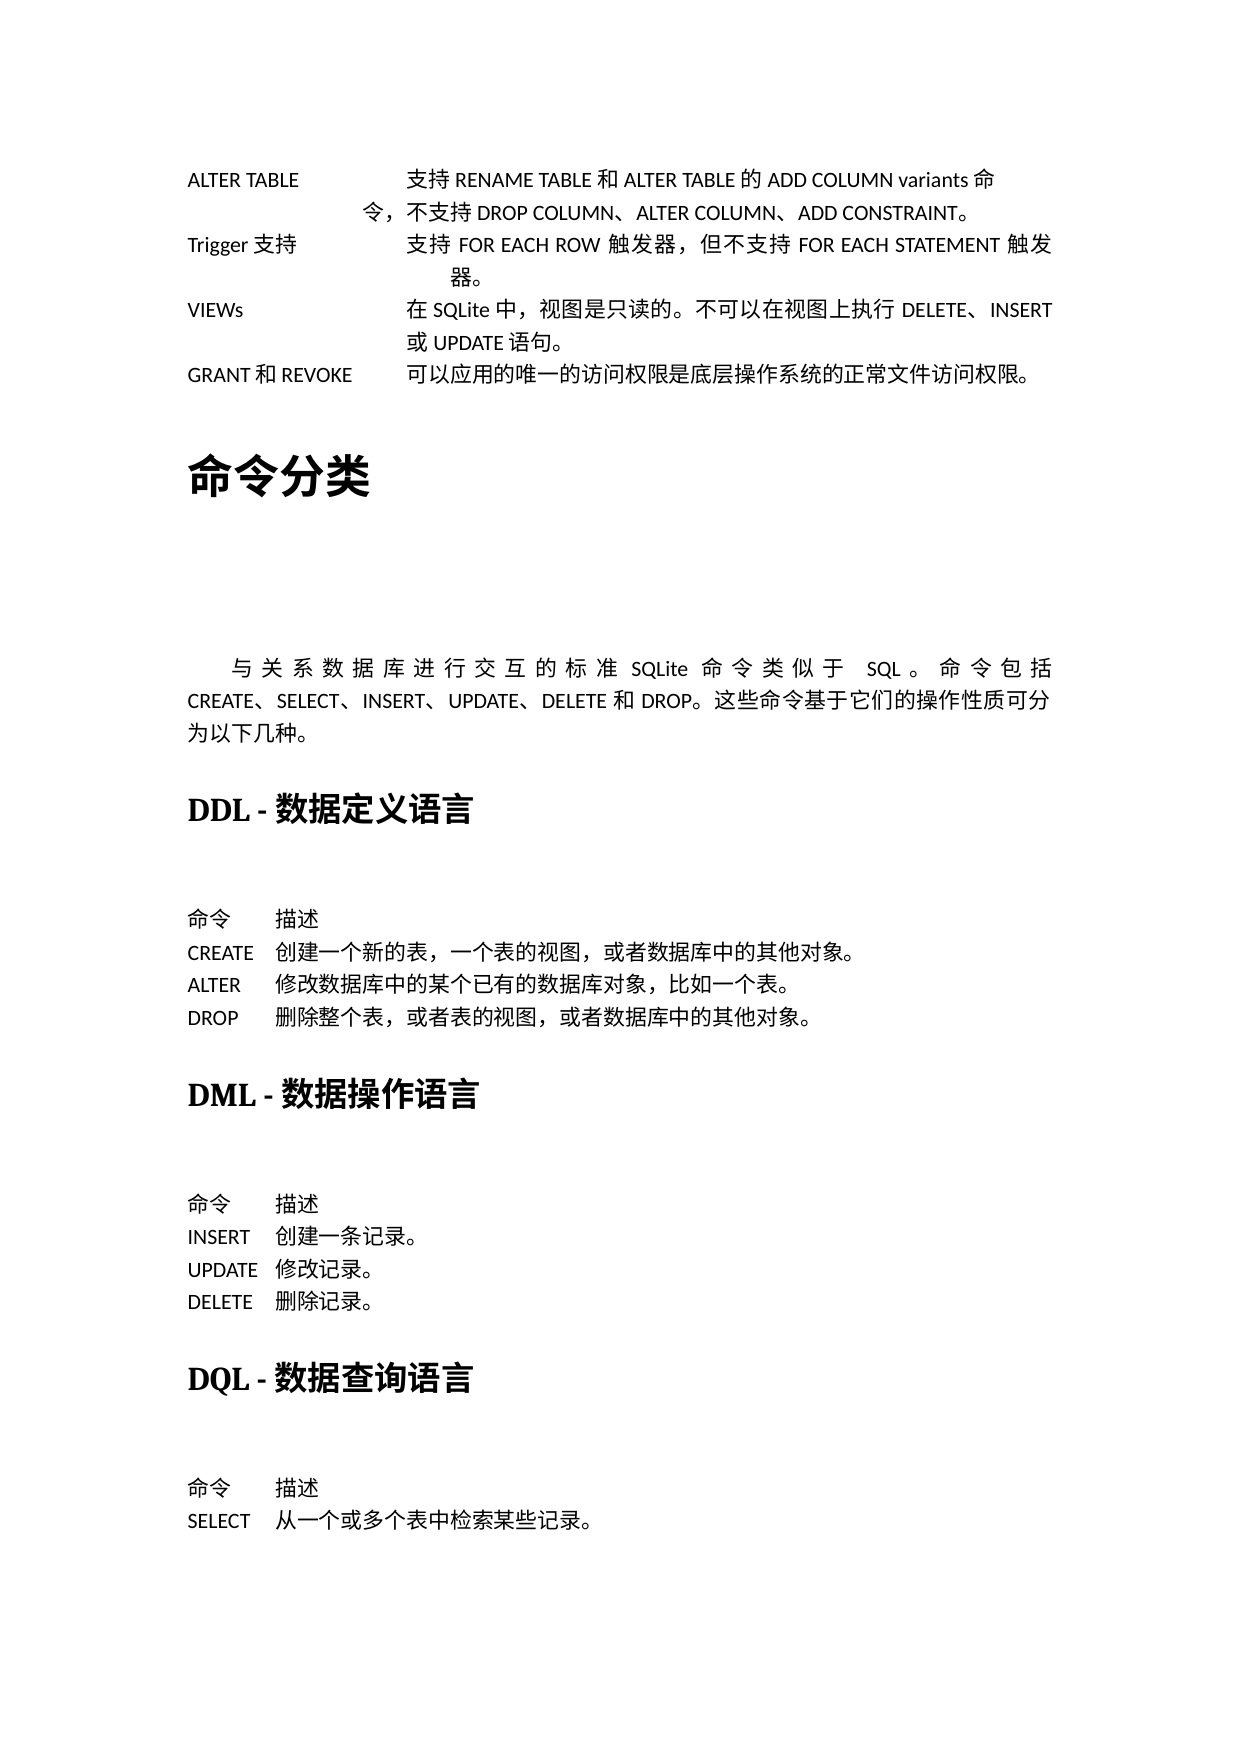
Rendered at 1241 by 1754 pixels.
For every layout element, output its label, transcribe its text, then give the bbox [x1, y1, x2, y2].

text CREATE 创建一个新的表，一个表的视图，或者数据库中的其他对象。 [187, 934, 1053, 967]
text 命令 描述 [187, 1471, 1053, 1503]
text 与关系数据库进行交互的标准SQLite命令类似于 SQL。命令包括 CREATE、SELECT、INSERT、UPDATE、DELETE 和 DROP。这些命令基于它们的操作性质可分为以下几种。 [187, 650, 1053, 748]
subtitle DDL - 数据定义语言 [187, 775, 1053, 840]
text DELETE 删除记录。 [187, 1284, 1053, 1316]
text SELECT 从一个或多个表中检索某些记录。 [187, 1503, 1053, 1536]
subtitle DQL - 数据查询语言 [187, 1343, 1053, 1408]
text VIEWs 在SQLite中，视图是只读的。不可以在视图上执行DELETE、INSERT 或 UPDATE 语句。 [187, 292, 1053, 357]
text ALTER 修改数据库中的某个已有的数据库对象，比如一个表。 [187, 967, 1053, 999]
text INSERT 创建一条记录。 [187, 1219, 1053, 1251]
subtitle 命令分类 [187, 425, 1053, 522]
text 命令 描述 [187, 1186, 1053, 1219]
text Trigger 支持 支持 FOR EACH ROW 触发器，但不支持 FOR EACH STATEMENT 触发 器。 [187, 227, 1053, 292]
text DROP 删除整个表，或者表的视图，或者数据库中的其他对象。 [187, 999, 1053, 1032]
text 命令 描述 [187, 902, 1053, 934]
text ALTER TABLE 支持 RENAME TABLE 和 ALTER TABLE 的 ADD COLUMN variants 命 令，不支持 DROP COLUMN、ALTER COLUMN、ADD CONSTRAINT。 [187, 162, 1053, 227]
text GRANT和REVOKE 可以应用的唯一的访问权限是底层操作系统的正常文件访问权限。 [187, 357, 1053, 389]
subtitle DML - 数据操作语言 [187, 1059, 1053, 1124]
text UPDATE 修改记录。 [187, 1251, 1053, 1284]
